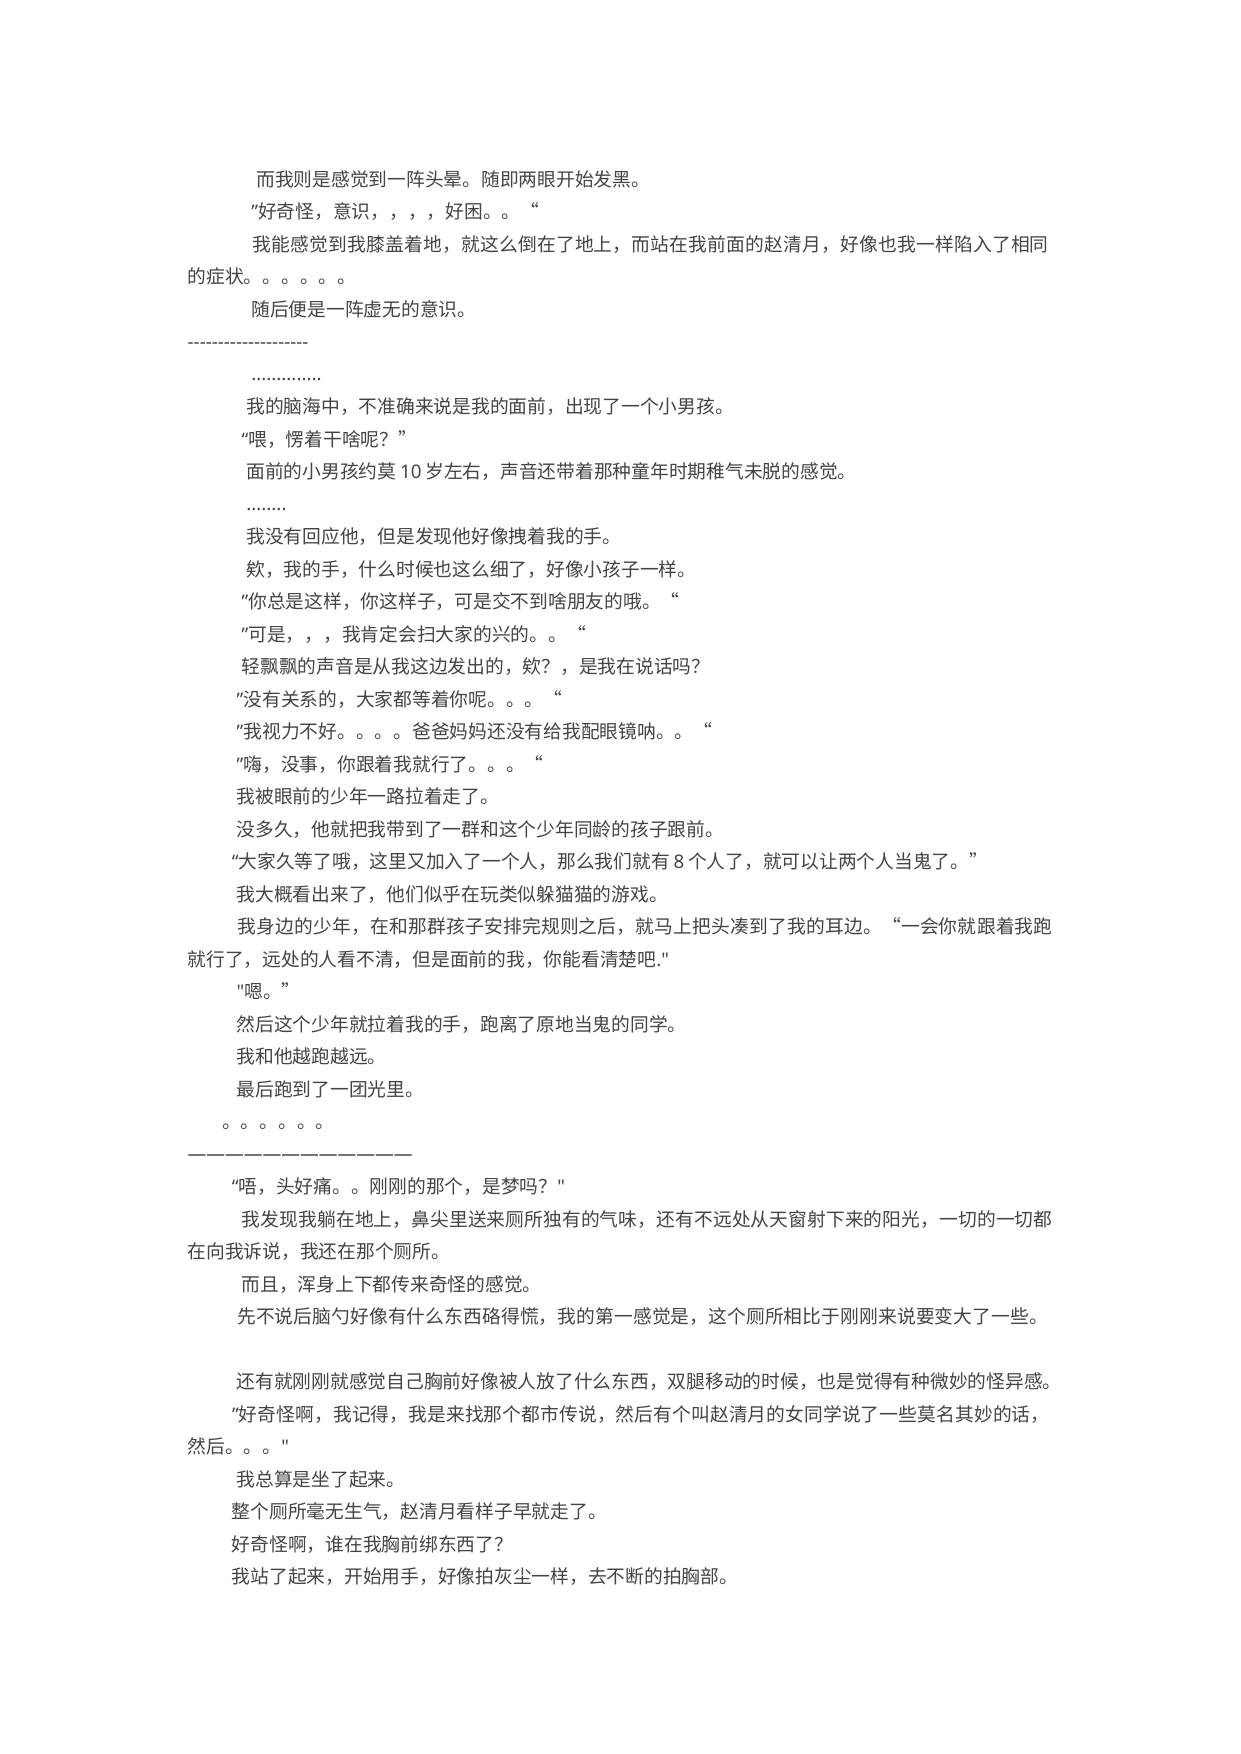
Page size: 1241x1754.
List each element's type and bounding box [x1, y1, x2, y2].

text [187, 162, 1053, 1592]
